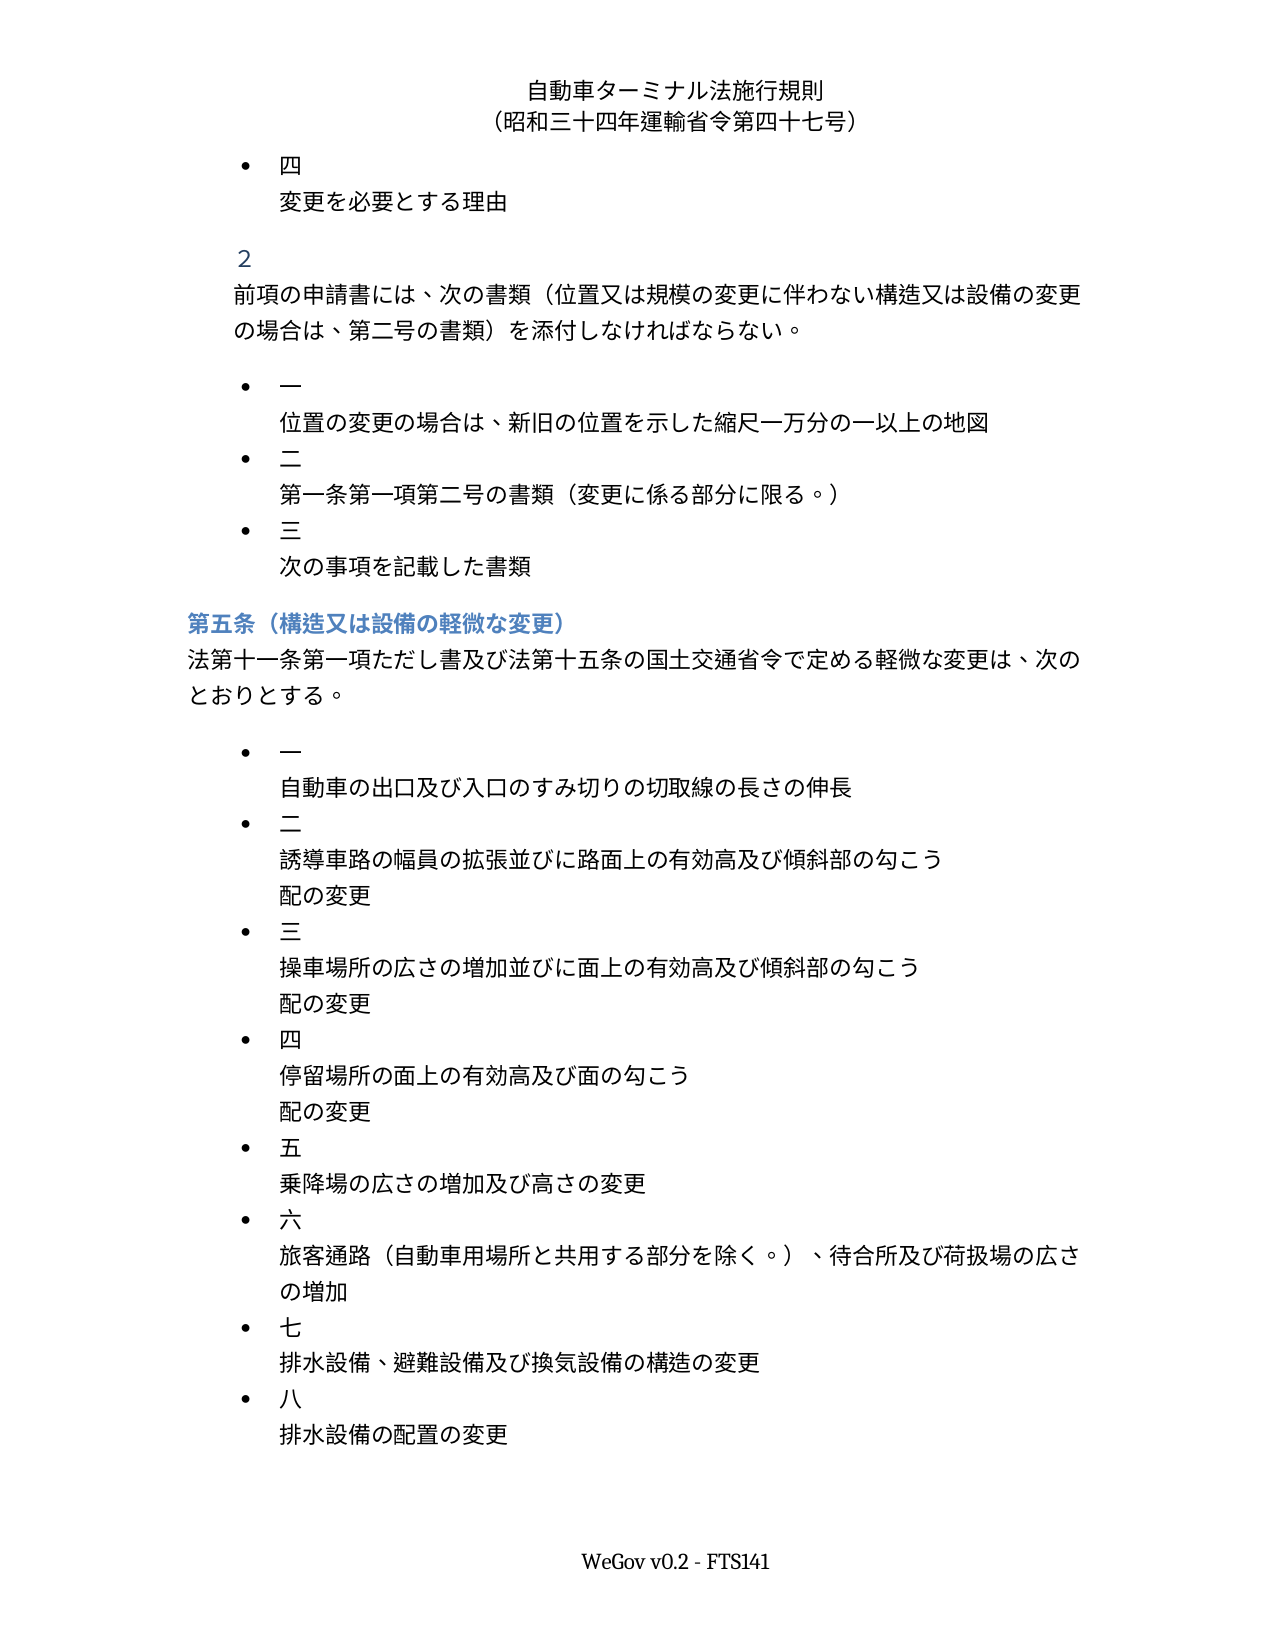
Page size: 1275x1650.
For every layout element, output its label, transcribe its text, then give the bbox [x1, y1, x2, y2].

list 三 次の事項を記載した書類 [242, 515, 1087, 582]
list 六 旅客通路（自動車用場所と共用する部分を除く。）、待合所及び荷扱場の広さの増加 [242, 1204, 1087, 1307]
subtitle 第五条（構造又は設備の軽微な変更） [187, 608, 1087, 639]
list 四 停留場所の面上の有効高及び面の勾こう 配の変更 [242, 1024, 1087, 1127]
list 四 変更を必要とする理由 [242, 150, 1087, 217]
list 一 位置の変更の場合は、新旧の位置を示した縮尺一万分の一以上の地図 [242, 371, 1087, 438]
text 前項の申請書には、次の書類（位置又は規模の変更に伴わない構造又は設備の変更の場合は、第二号の書類）を添付しなければならない。 [233, 279, 1087, 346]
subtitle ２ [233, 243, 1087, 274]
list 二 第一条第一項第二号の書類（変更に係る部分に限る。） [242, 443, 1087, 510]
list 三 操車場所の広さの増加並びに面上の有効高及び傾斜部の勾こう 配の変更 [242, 916, 1087, 1019]
list 八 排水設備の配置の変更 [242, 1383, 1087, 1451]
list 二 誘導車路の幅員の拡張並びに路面上の有効高及び傾斜部の勾こう 配の変更 [242, 808, 1087, 911]
list 五 乗降場の広さの増加及び高さの変更 [242, 1132, 1087, 1199]
list 一 自動車の出口及び入口のすみ切りの切取線の長さの伸長 [242, 736, 1087, 804]
list 七 排水設備、避難設備及び換気設備の構造の変更 [242, 1311, 1087, 1379]
text 法第十一条第一項ただし書及び法第十五条の国土交通省令で定める軽微な変更は、次のとおりとする。 [187, 644, 1087, 711]
